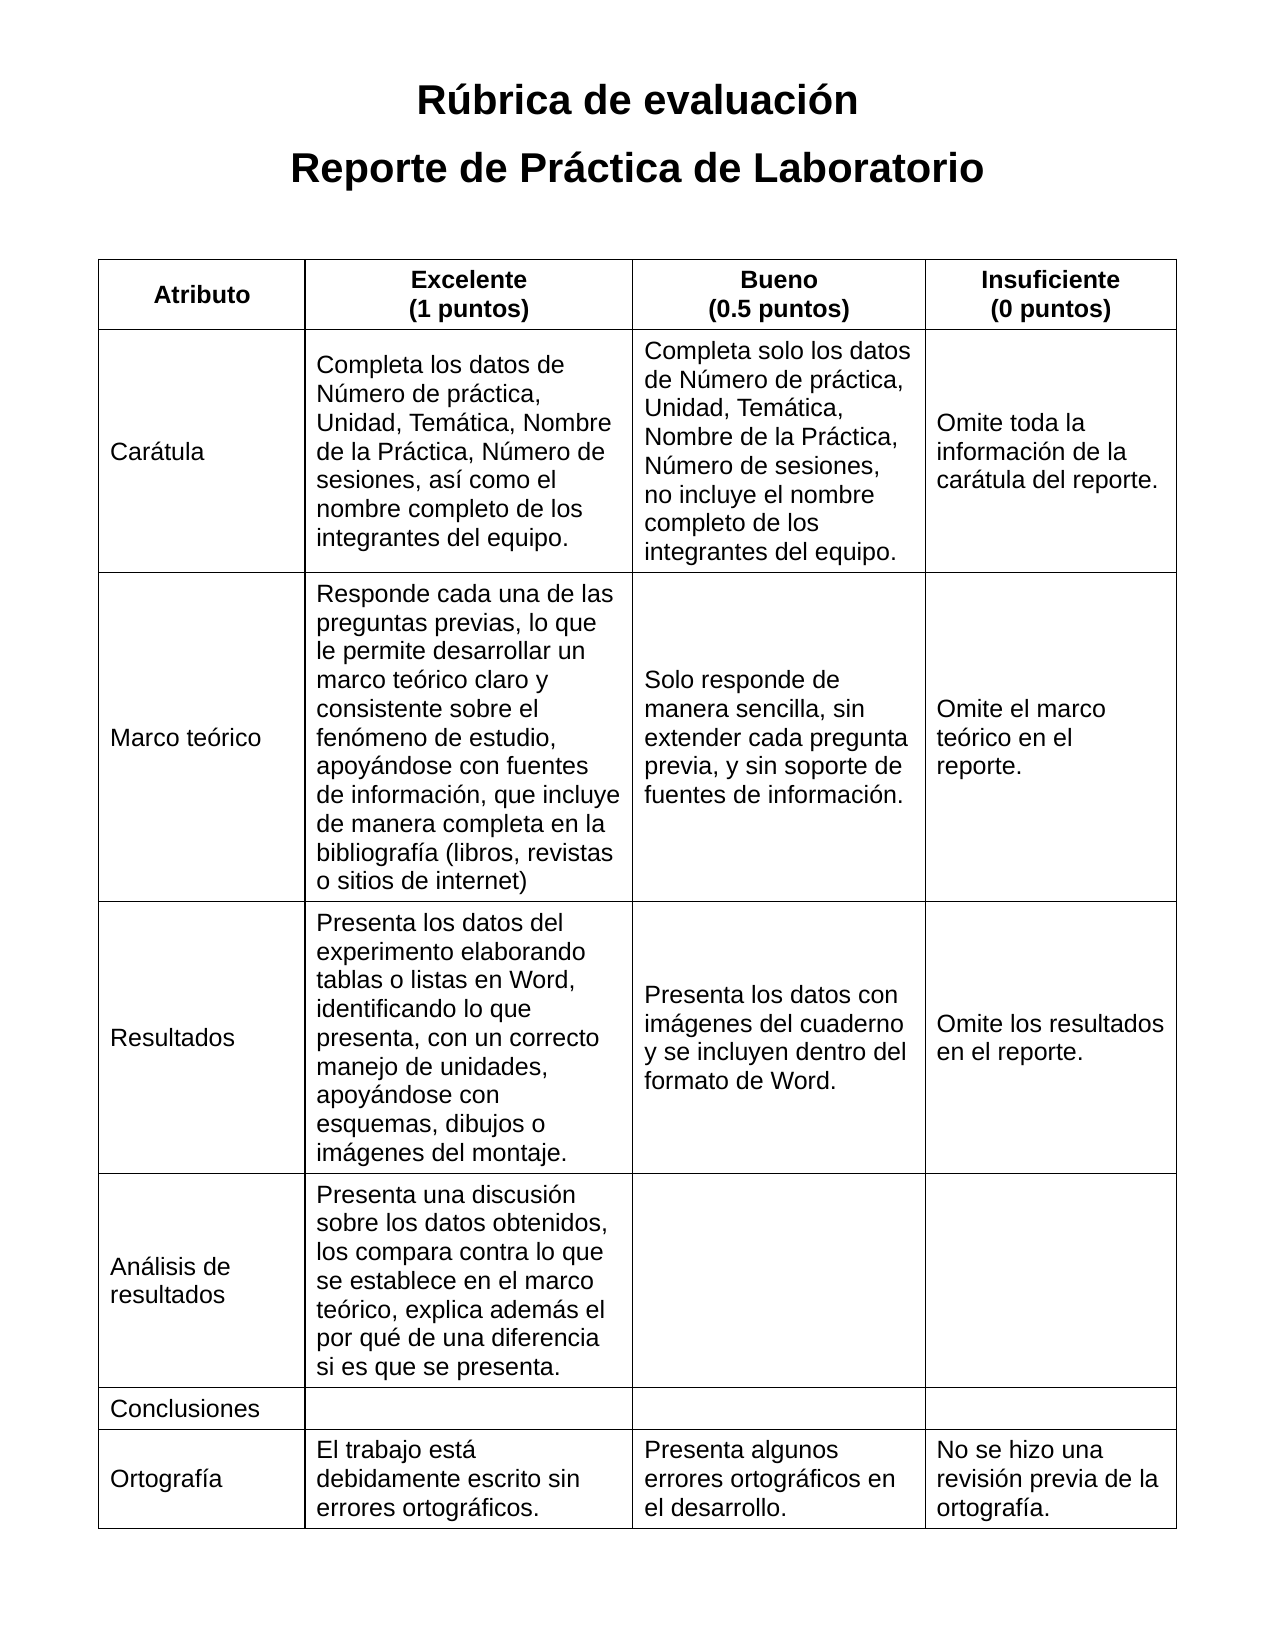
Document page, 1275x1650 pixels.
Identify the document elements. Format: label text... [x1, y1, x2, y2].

table_header Bueno (0.5 puntos) [633, 260, 925, 329]
table_cell [926, 1174, 1176, 1387]
table_cell Omite los resultados en el reporte. [926, 902, 1176, 1173]
table_cell Ortografía [99, 1430, 304, 1528]
table_cell [633, 1174, 925, 1387]
table_cell Responde cada una de las preguntas previas, lo que le permite desarrollar un marco teórico claro y consistente sobre el fenómeno de estudio, apoyándose con fuentes de información, que incluye de manera completa en la bibliografía (libros, revistas o sitios de internet) [306, 573, 632, 901]
text Reporte de Práctica de Laboratorio [75, 143, 1200, 191]
table_cell Carátula [99, 330, 304, 572]
table_cell Resultados [99, 902, 304, 1173]
table_cell Presenta algunos errores ortográficos en el desarrollo. [633, 1430, 925, 1528]
table_cell Conclusiones [99, 1388, 304, 1428]
table_cell Presenta una discusión sobre los datos obtenidos, los compara contra lo que se establece en el marco teórico, explica además el por qué de una diferencia si es que se presenta. [306, 1174, 632, 1387]
text Rúbrica de evaluación [75, 75, 1200, 123]
table_cell Solo responde de manera sencilla, sin extender cada pregunta previa, y sin soporte de fuentes de información. [633, 573, 925, 901]
table_header Excelente (1 puntos) [306, 260, 632, 329]
table_cell Omite el marco teórico en el reporte. [926, 573, 1176, 901]
table_cell Omite toda la información de la carátula del reporte. [926, 330, 1176, 572]
table_cell El trabajo está debidamente escrito sin errores ortográficos. [306, 1430, 632, 1528]
table_cell Presenta los datos del experimento elaborando tablas o listas en Word, identificando lo que presenta, con un correcto manejo de unidades, apoyándose con esquemas, dibujos o imágenes del montaje. [306, 902, 632, 1173]
table_cell No se hizo una revisión previa de la ortografía. [926, 1430, 1176, 1528]
table_cell [633, 1388, 925, 1428]
table_header Insuficiente (0 puntos) [926, 260, 1176, 329]
table_header Atributo [99, 260, 304, 329]
table_cell Marco teórico [99, 573, 304, 901]
table_cell Presenta los datos con imágenes del cuaderno y se incluyen dentro del formato de Word. [633, 902, 925, 1173]
table_cell [306, 1388, 632, 1428]
table_cell Completa solo los datos de Número de práctica, Unidad, Temática, Nombre de la Práctica, Número de sesiones, no incluye el nombre completo de los integrantes del equipo. [633, 330, 925, 572]
table_cell Completa los datos de Número de práctica, Unidad, Temática, Nombre de la Práctica, Número de sesiones, así como el nombre completo de los integrantes del equipo. [306, 330, 632, 572]
table_cell [926, 1388, 1176, 1428]
table_cell Análisis de resultados [99, 1174, 304, 1387]
